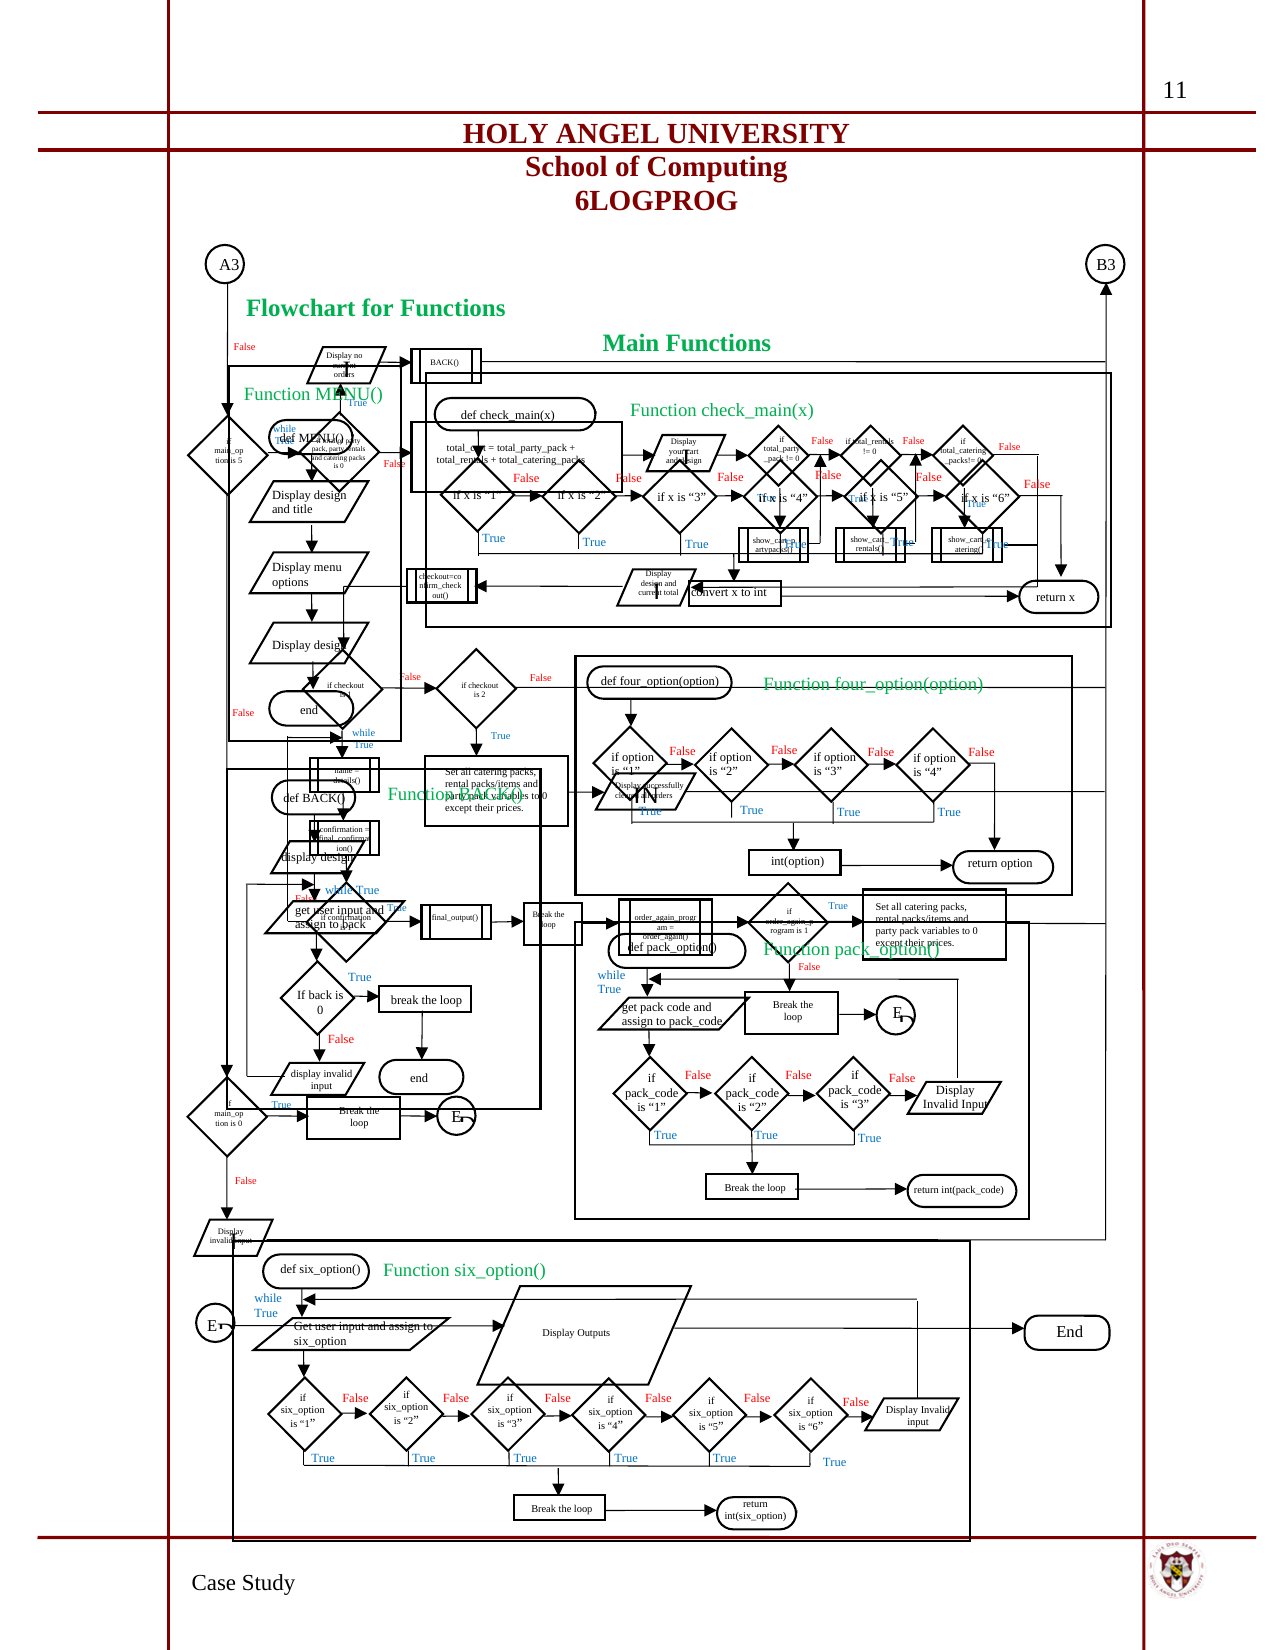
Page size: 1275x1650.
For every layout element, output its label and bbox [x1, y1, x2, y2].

picture [1146, 1539, 1207, 1600]
